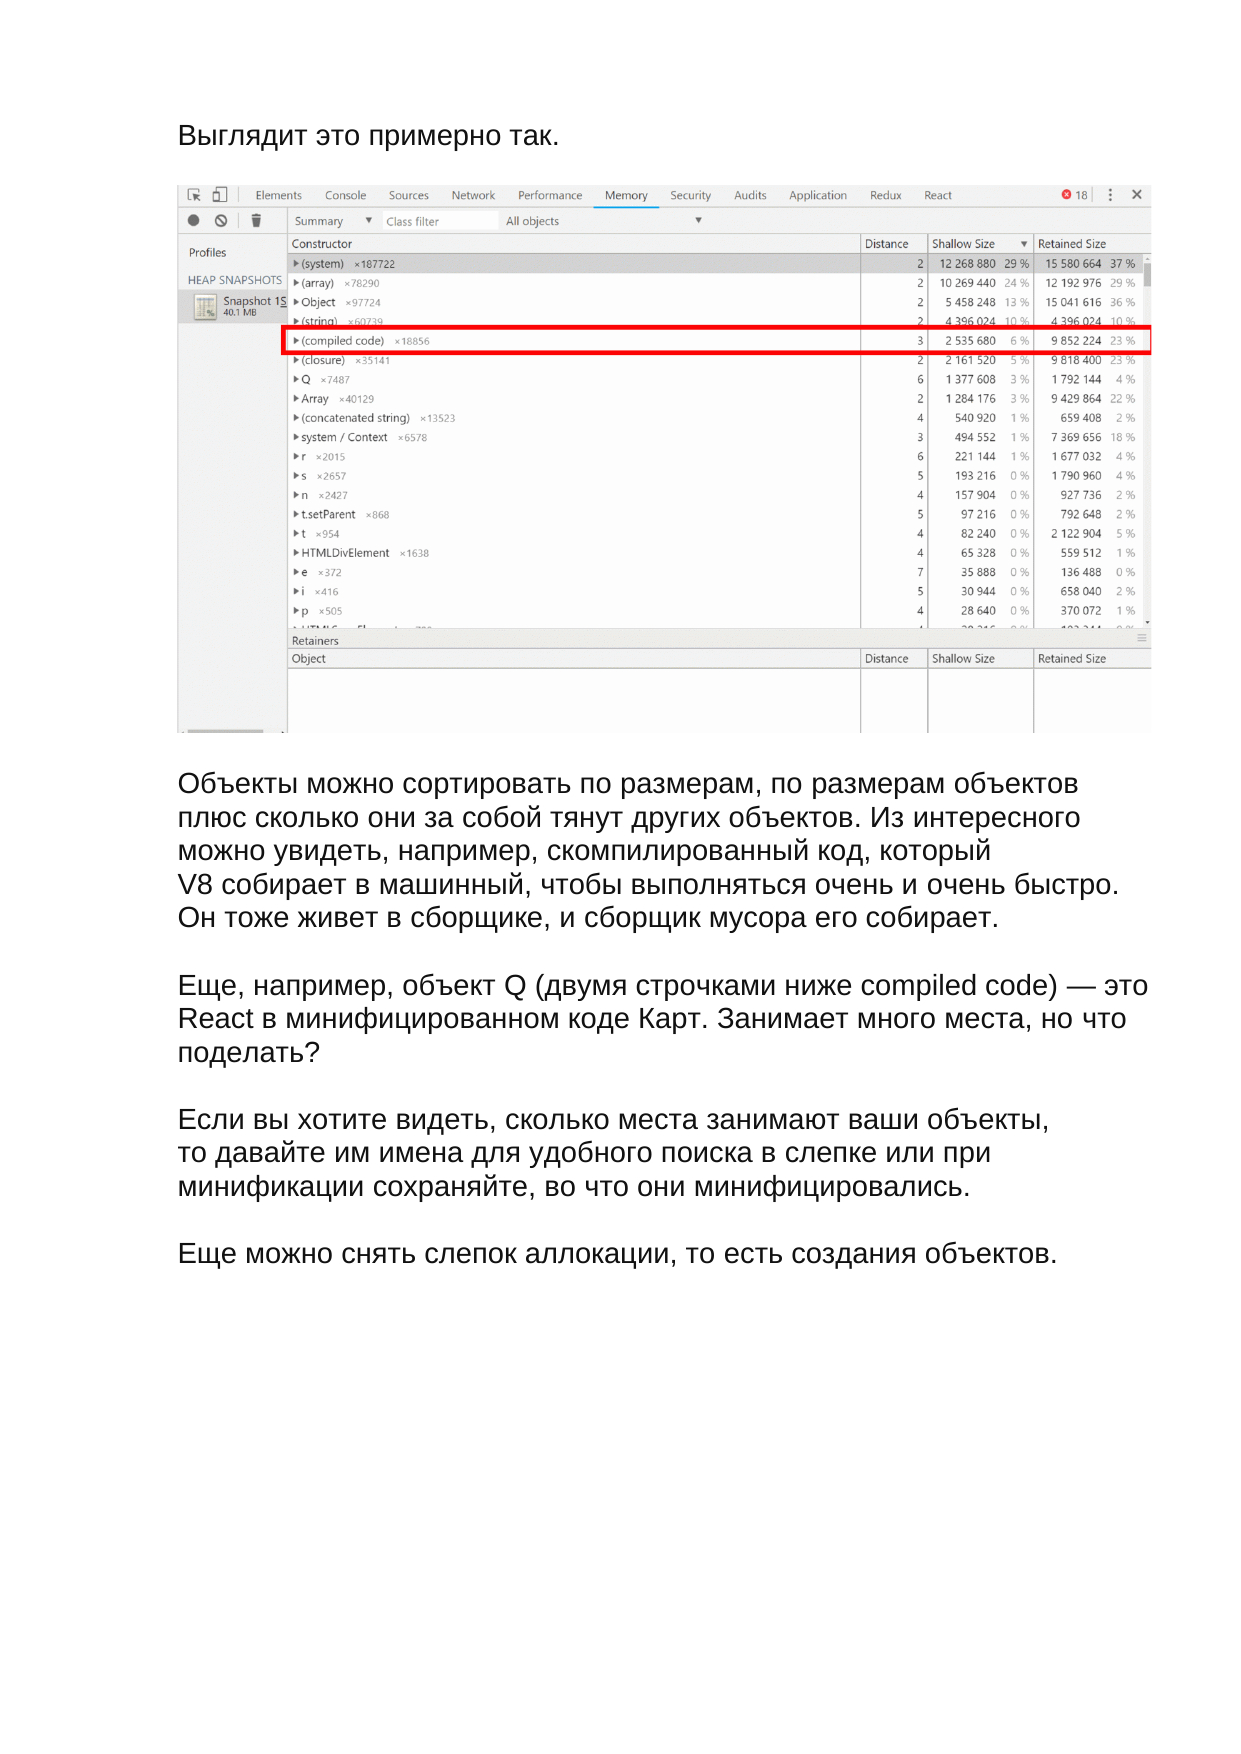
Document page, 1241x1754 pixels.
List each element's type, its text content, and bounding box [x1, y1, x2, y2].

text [177, 118, 1152, 185]
picture [177, 185, 1152, 733]
